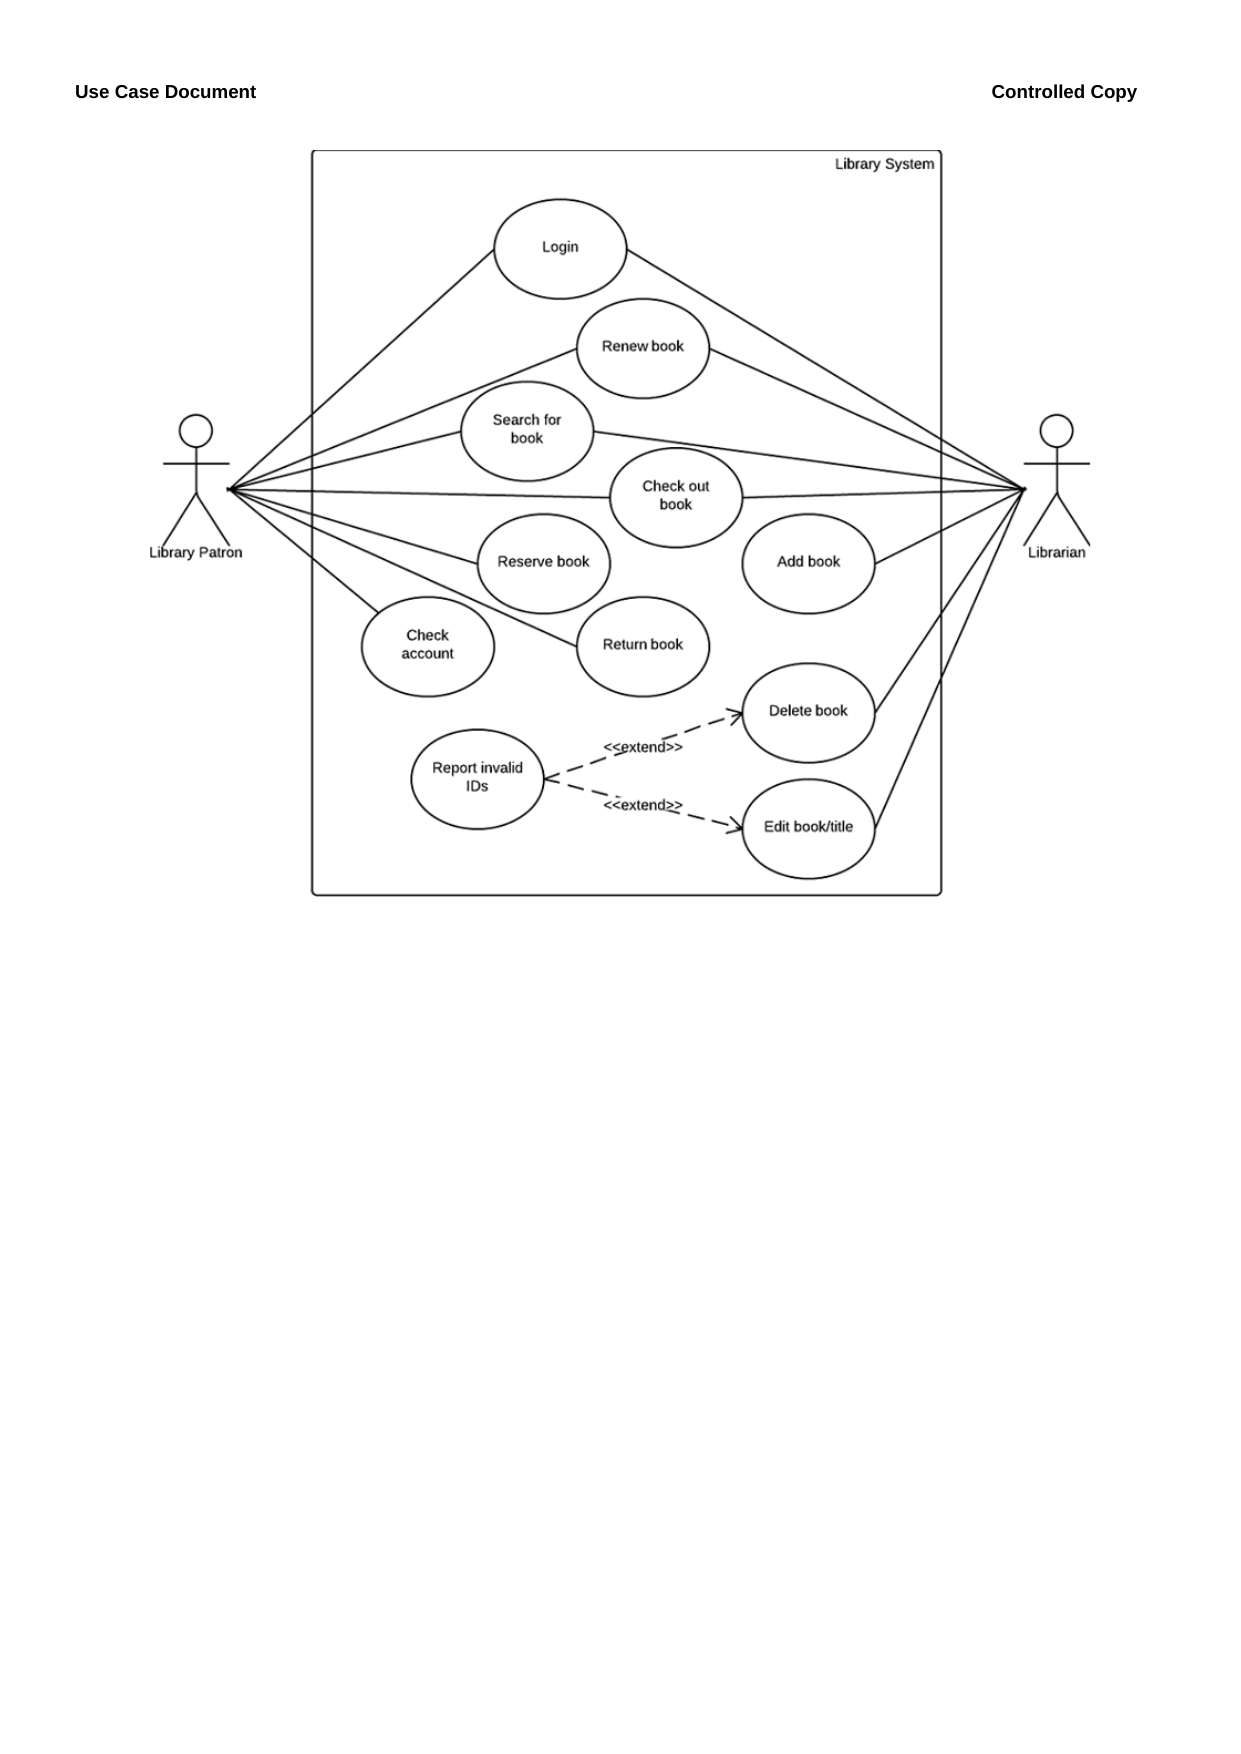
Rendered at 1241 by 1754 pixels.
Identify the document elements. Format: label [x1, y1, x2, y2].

picture [150, 150, 1091, 897]
